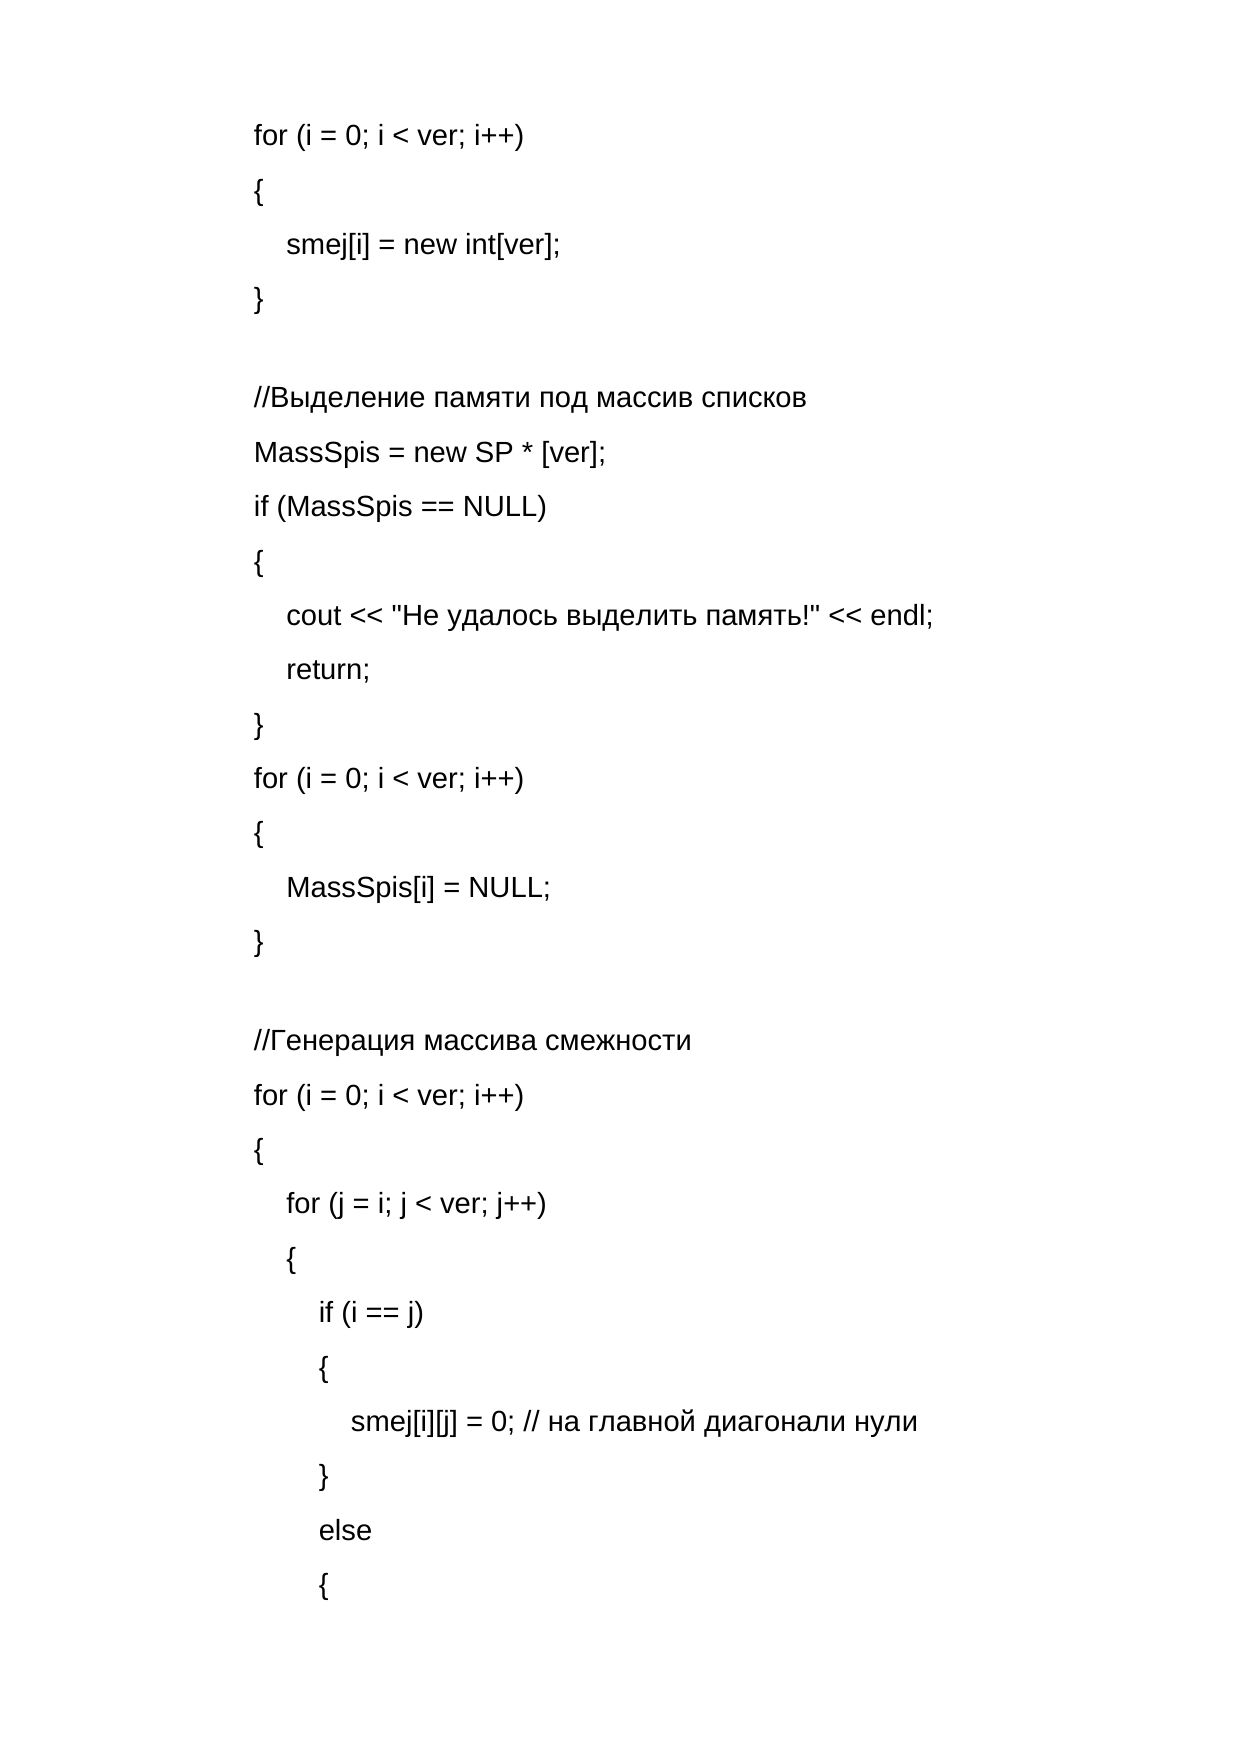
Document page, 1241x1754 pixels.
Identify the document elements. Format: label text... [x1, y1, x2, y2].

text smej[i] = new int[ver]; [221, 227, 1152, 260]
text } [221, 924, 1152, 958]
text } [221, 281, 1152, 315]
text { [221, 1349, 1152, 1383]
text //Генерация массива смежности [221, 1023, 1152, 1057]
text } [221, 1458, 1152, 1492]
text else [221, 1513, 1152, 1546]
text for (i = 0; i < ver; i++) [221, 761, 1152, 794]
text for (i = 0; i < ver; i++) [221, 118, 1152, 152]
text //Выделение памяти под массив списков [221, 380, 1152, 414]
text smej[i][j] = 0; // на главной диагонали нули [221, 1404, 1152, 1437]
text { [221, 1567, 1152, 1601]
text if (i == j) [221, 1295, 1152, 1329]
text MassSpis[i] = NULL; [221, 870, 1152, 903]
text } [221, 707, 1152, 740]
text { [221, 1132, 1152, 1166]
text cout << "Не удалось выделить память!" << endl; [221, 598, 1152, 631]
text { [221, 815, 1152, 849]
text { [221, 1241, 1152, 1274]
text for (i = 0; i < ver; i++) [221, 1078, 1152, 1111]
text MassSpis = new SP * [ver]; [221, 435, 1152, 468]
text for (j = i; j < ver; j++) [221, 1186, 1152, 1220]
text { [221, 543, 1152, 577]
text { [221, 172, 1152, 206]
text if (MassSpis == NULL) [221, 489, 1152, 523]
text return; [221, 652, 1152, 686]
